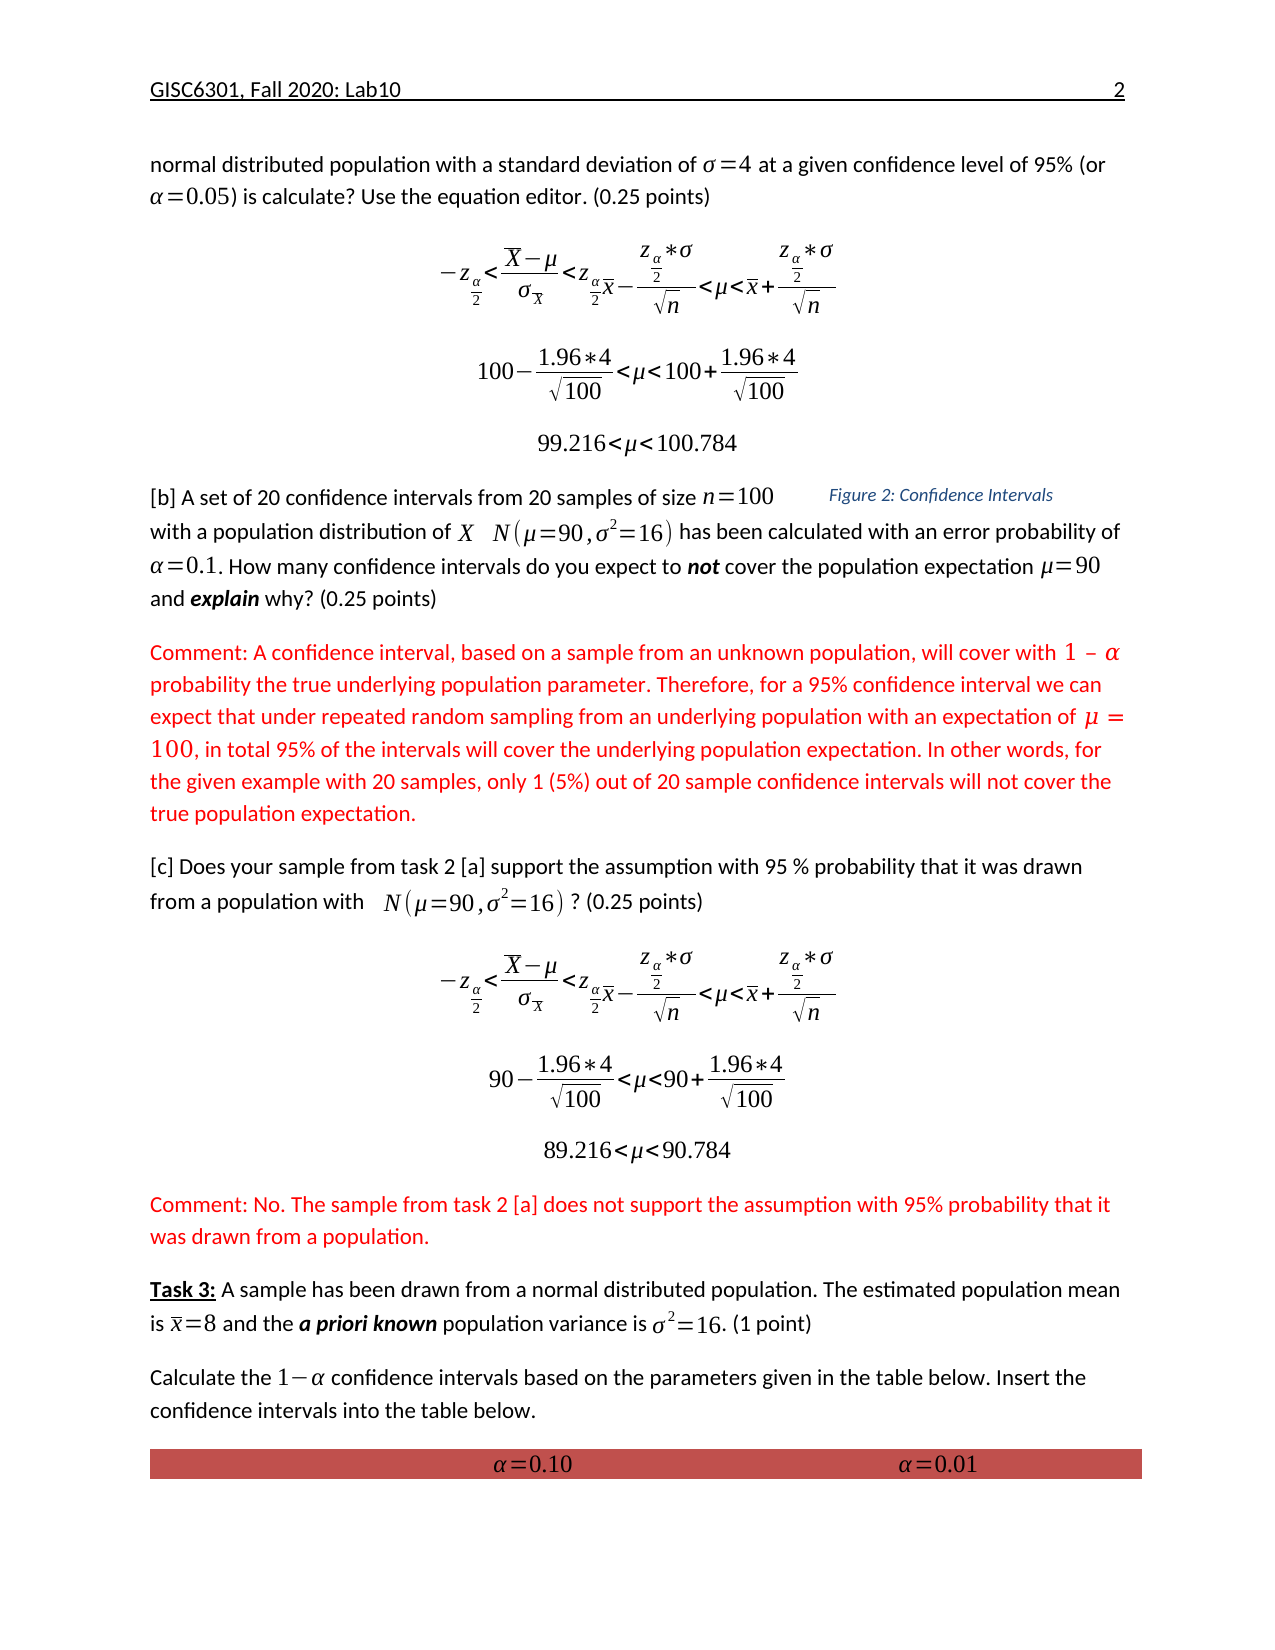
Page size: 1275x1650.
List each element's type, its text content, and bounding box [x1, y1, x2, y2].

table_header [331, 1451, 736, 1479]
table_header [736, 1451, 1140, 1479]
text Task 3: A sample has been drawn from a normal distributed population. The estimated population mean is and the a priori known population variance is . (1 point) [150, 1275, 1125, 1338]
text [c] Does your sample from task 2 [a] support the assumption with 95 % probability that it was drawn from a population with ? (0.25 points) [150, 852, 1125, 917]
text [b] A set of 20 confidence intervals from 20 samples of size with a population distribution of has been calculated with an error probability of . How many confidence intervals do you expect to not cover the population expectation and explain why? (0.25 points) [150, 483, 1125, 612]
table_header [152, 1451, 331, 1479]
text Calculate the confidence intervals based on the parameters given in the table below. Insert the confidence intervals into the table below. [150, 1363, 1125, 1424]
text Comment: A confidence interval, based on a sample from an unknown population, will cover with 1 – 𝛼 probability the true underlying population parameter. Therefore, for a 95% confidence interval we can expect that under repeated random sampling from an underlying population with an expectation of 𝜇 = 100, in total 95% of the intervals will cover the underlying population expectation. In other words, for the given example with 20 samples, only 1 (5%) out of 20 sample confidence intervals will not cover the true population expectation. [150, 637, 1125, 827]
text Comment: No. The sample from task 2 [a] does not support the assumption with 95% probability that it was drawn from a population. [150, 1190, 1125, 1250]
